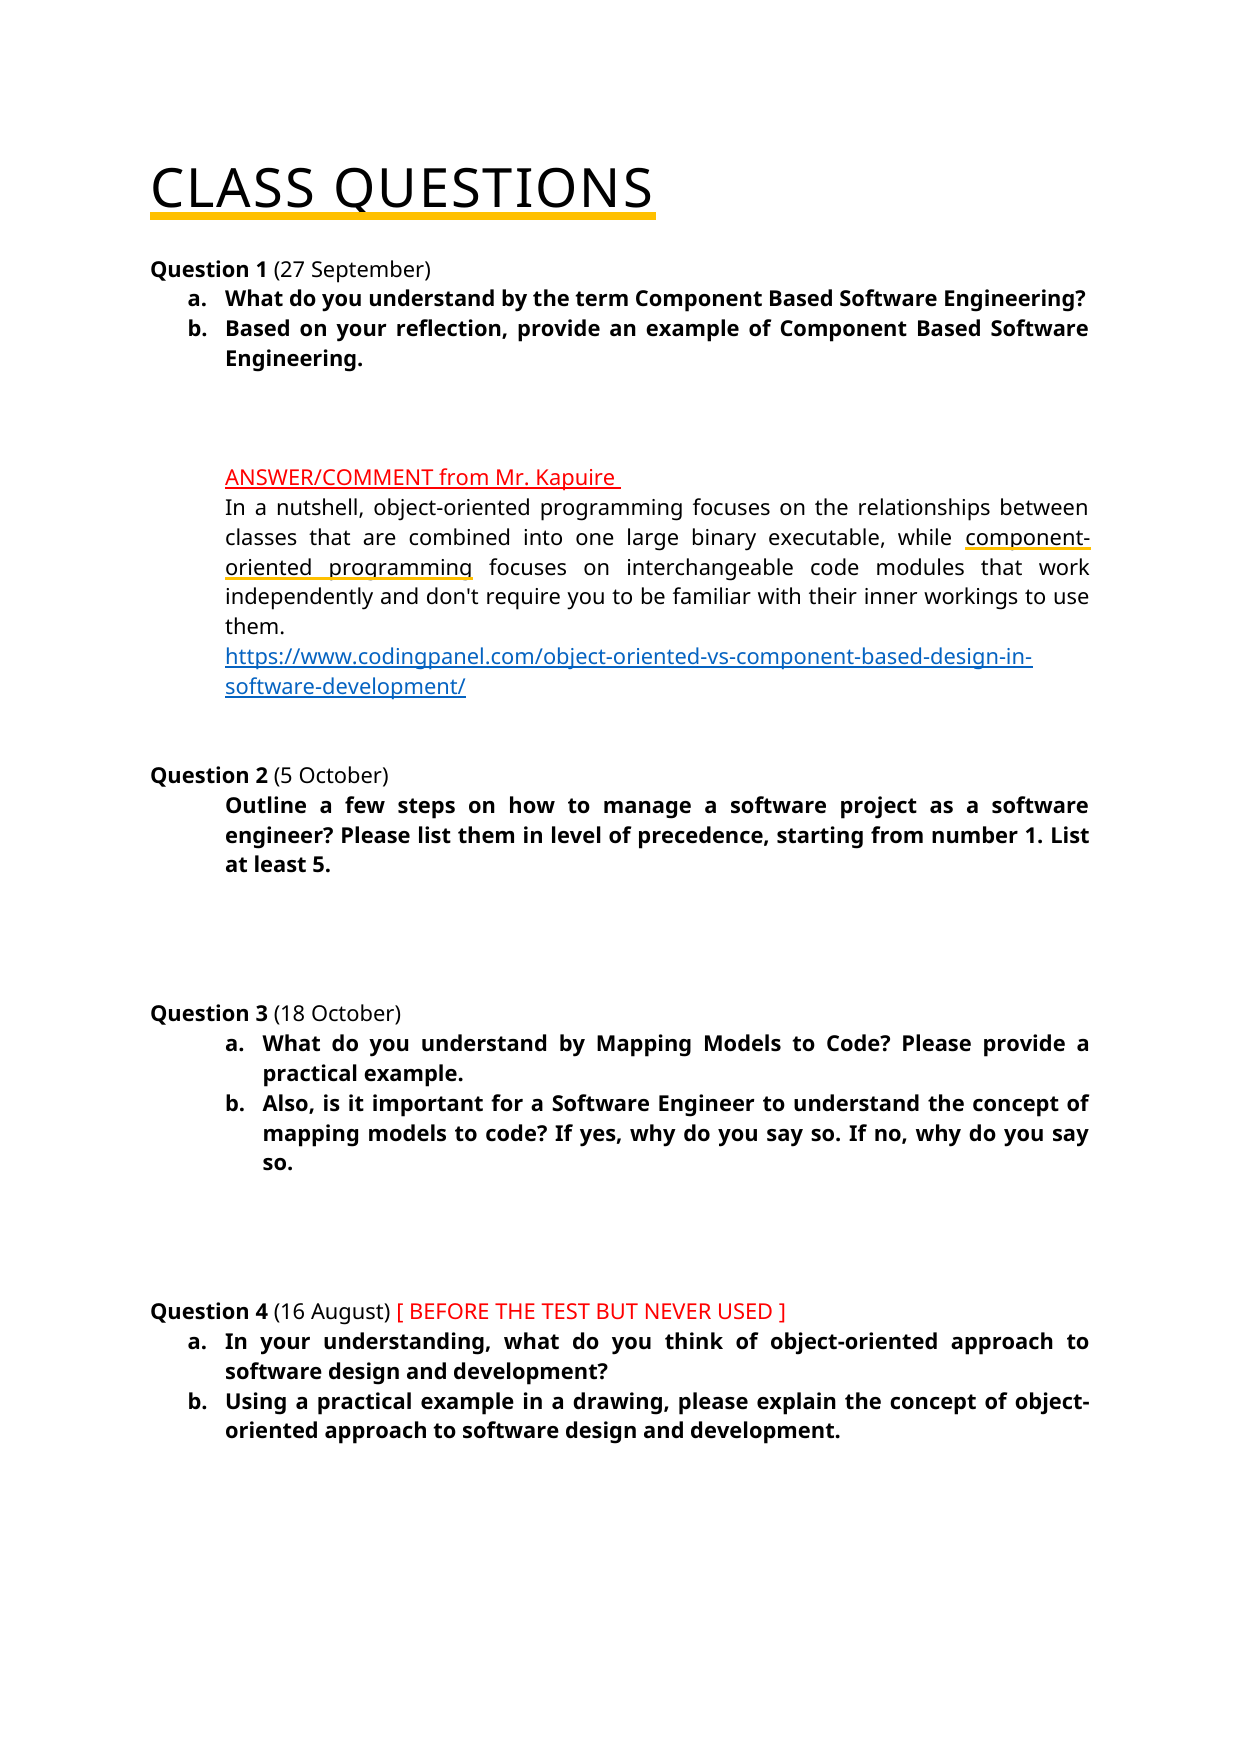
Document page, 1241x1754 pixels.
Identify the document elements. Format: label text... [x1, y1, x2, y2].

list In a nutshell, object-oriented programming focuses on the relationships between classes that are combined into one large binary executable, while component-oriented programming focuses on interchangeable code modules that work independently and don't require you to be familiar with their inner workings to use them. [225, 492, 1090, 641]
list What do you understand by the term Component Based Software Engineering? [187, 283, 1090, 313]
text CLASS QUESTIONS [150, 150, 1090, 224]
list Based on your reflection, provide an example of Component Based Software Engineering. [187, 313, 1090, 373]
list Using a practical example in a drawing, please explain the concept of object-oriented approach to software design and development. [187, 1386, 1090, 1445]
text Question 2 (5 October) [150, 760, 1090, 790]
list What do you understand by Mapping Models to Code? Please provide a practical example. [225, 1028, 1090, 1088]
list Also, is it important for a Software Engineer to understand the concept of mapping models to code? If yes, why do you say so. If no, why do you say so. [225, 1088, 1090, 1177]
list https://www.codingpanel.com/object-oriented-vs-component-based-design-in-software-development/ [225, 641, 1090, 700]
text Question 4 (16 August) [ BEFORE THE TEST BUT NEVER USED ] [150, 1296, 1090, 1326]
text Outline a few steps on how to manage a software project as a software engineer? Please list them in level of precedence, starting from number 1. List at least 5. [225, 790, 1090, 879]
text Question 1 (27 September) [150, 253, 1090, 283]
list ANSWER/COMMENT from Mr. Kapuire [225, 462, 1090, 492]
list In your understanding, what do you think of object-oriented approach to software design and development? [187, 1326, 1090, 1386]
text Question 3 (18 October) [150, 998, 1090, 1028]
